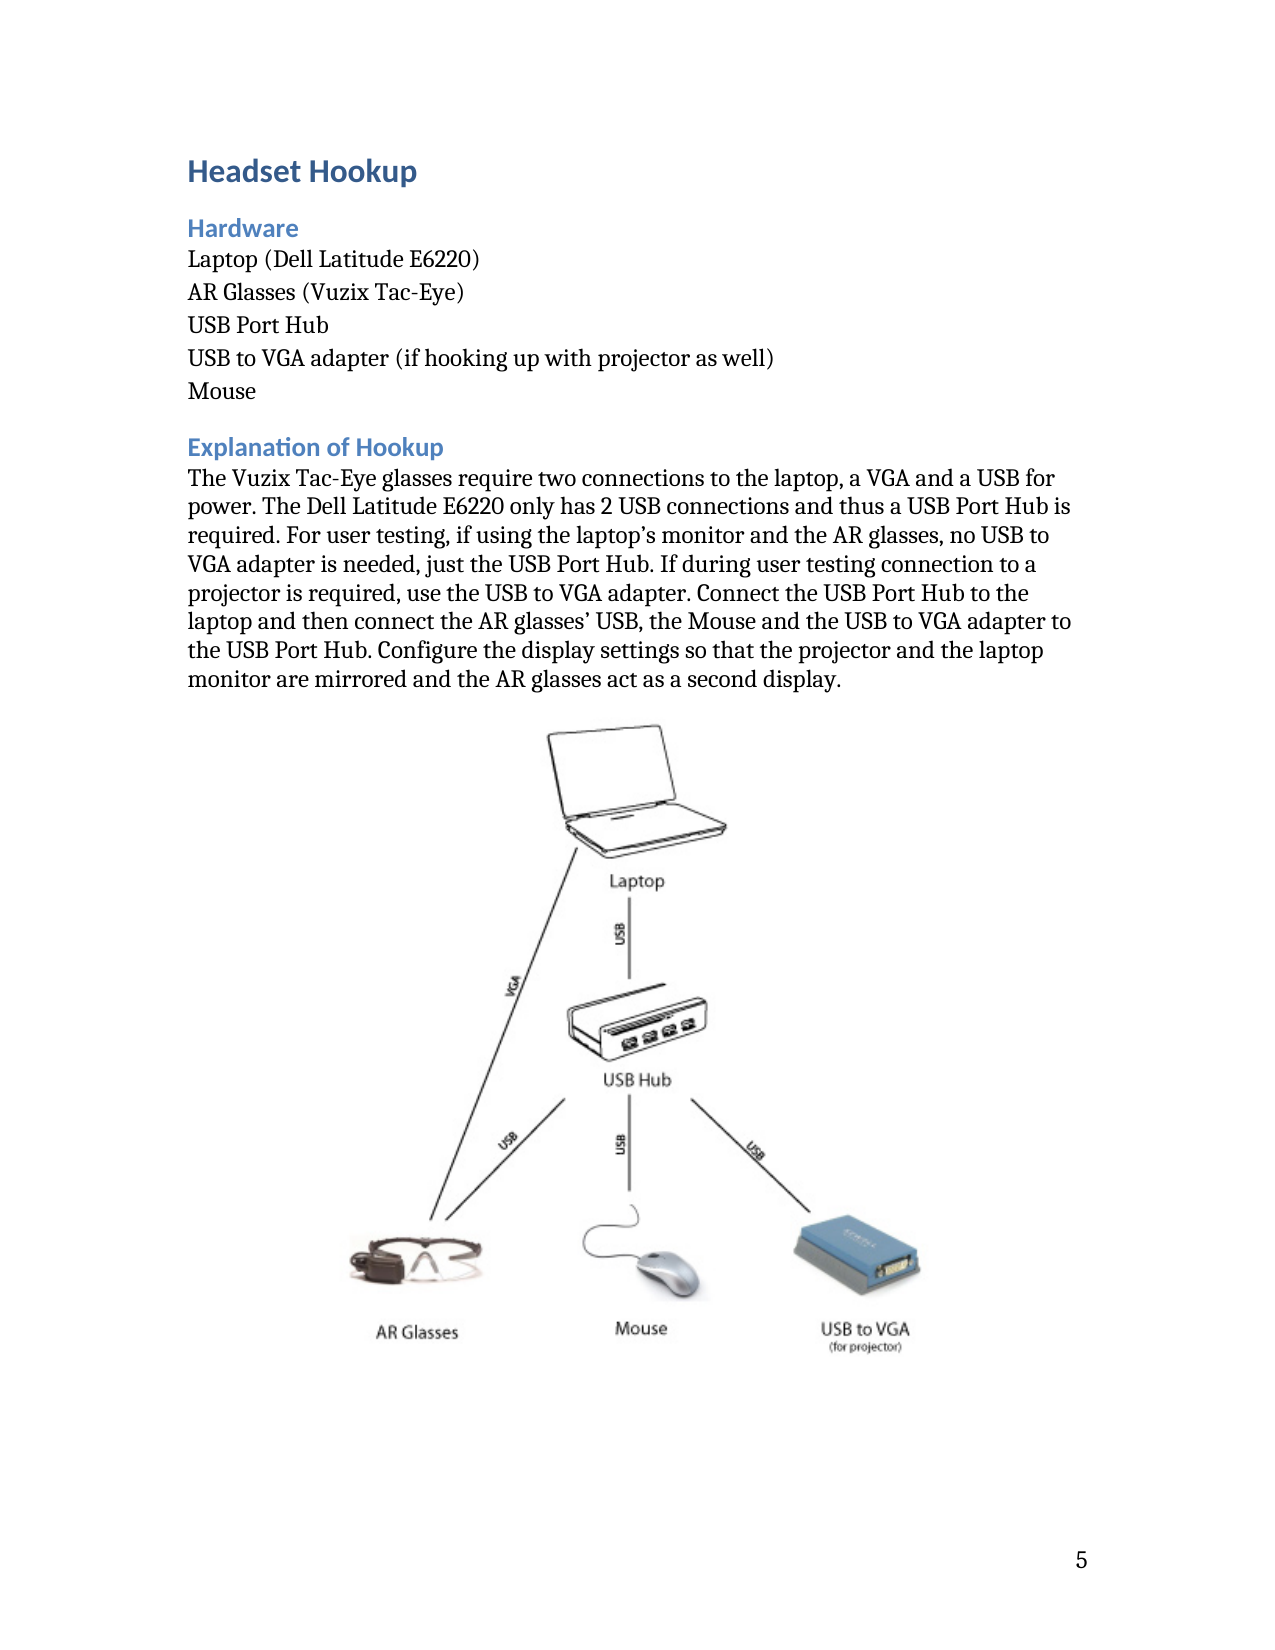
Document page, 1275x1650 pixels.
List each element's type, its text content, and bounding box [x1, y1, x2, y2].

text Mouse [187, 377, 1087, 405]
subtitle Hardware [187, 212, 1087, 244]
subtitle Explanation of Hookup [187, 431, 1087, 463]
text USB to VGA adapter (if hooking up with projector as well) [187, 344, 1087, 372]
text USB Port Hub [187, 311, 1087, 339]
text AR Glasses (Vuzix Tac-Eye) [187, 278, 1087, 306]
text The Vuzix Tac-Eye glasses require two connections to the laptop, a VGA and a USB for power. The Dell Latitude E6220 only has 2 USB connections and thus a USB Port Hub is required. For user testing, if using the laptop’s monitor and the AR glasses, no USB to VGA adapter is needed, just the USB Port Hub. If during user testing connection to a projector is required, use the USB to VGA adapter. Connect the USB Port Hub to the laptop and then connect the AR glasses’ USB, the Mouse and the USB to VGA adapter to the USB Port Hub. Configure the display settings so that the projector and the laptop monitor are mirrored and the AR glasses act as a second display. [187, 463, 1087, 693]
subtitle Headset Hookup [187, 150, 1087, 191]
picture [303, 693, 972, 1394]
text Laptop (Dell Latitude E6220) [187, 244, 1087, 273]
